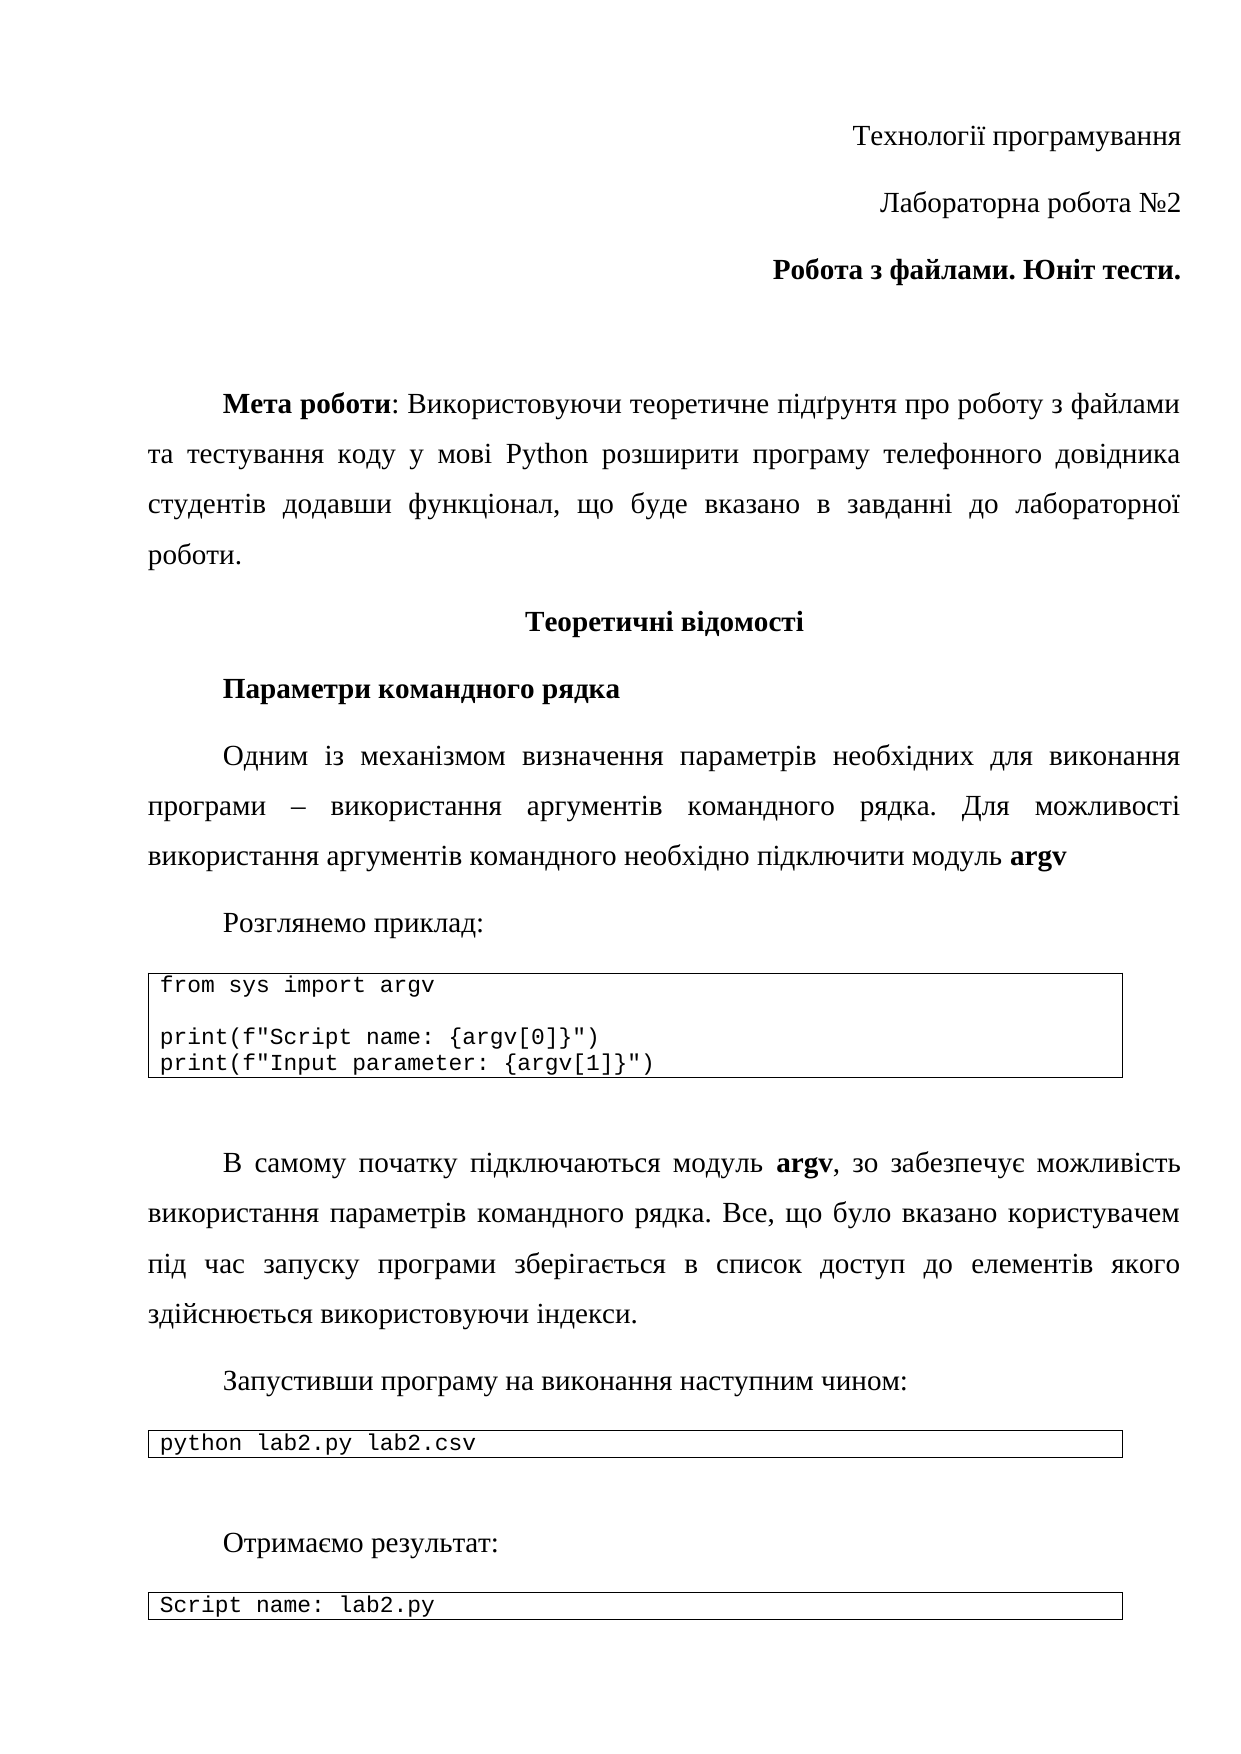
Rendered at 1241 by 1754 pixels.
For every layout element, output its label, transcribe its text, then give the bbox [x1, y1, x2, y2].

table_header from sys import argv print(f"Script name: {argv[0]}") print(f"Input parameter: {argv[1]}") [149, 974, 1122, 1077]
text В самому початку підключаються модуль argv, зо забезпечує можливість використання параметрів командного рядка. Все, що було вказано користувачем під час запуску програми зберігається в список доступ до елементів якого здійснюється використовуючи індекси. [148, 1145, 1181, 1330]
text Робота з файлами. Юніт тести. [148, 252, 1181, 286]
text Запустивши програму на виконання наступним чином: [148, 1363, 1181, 1397]
text Розглянемо приклад: [148, 906, 1181, 939]
text Отримаємо результат: [148, 1525, 1181, 1559]
table_header python lab2.py lab2.csv [149, 1431, 1122, 1457]
text Одним із механізмом визначення параметрів необхідних для виконання програми – використання аргументів командного рядка. Для можливості використання аргументів командного необхідно підключити модуль argv [148, 738, 1181, 872]
text Технології програмування [148, 118, 1181, 152]
text Лабораторна робота №2 [148, 185, 1181, 219]
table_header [149, 1593, 1122, 1619]
text Теоретичні відомості [148, 604, 1181, 637]
text Мета роботи: Використовуючи теоретичне підґрунтя про роботу з файлами та тестування коду у мові Python розширити програму телефонного довідника студентів додавши функціонал, що буде вказано в завданні до лабораторної роботи. [148, 386, 1181, 571]
text Параметри командного рядка [148, 671, 1181, 704]
